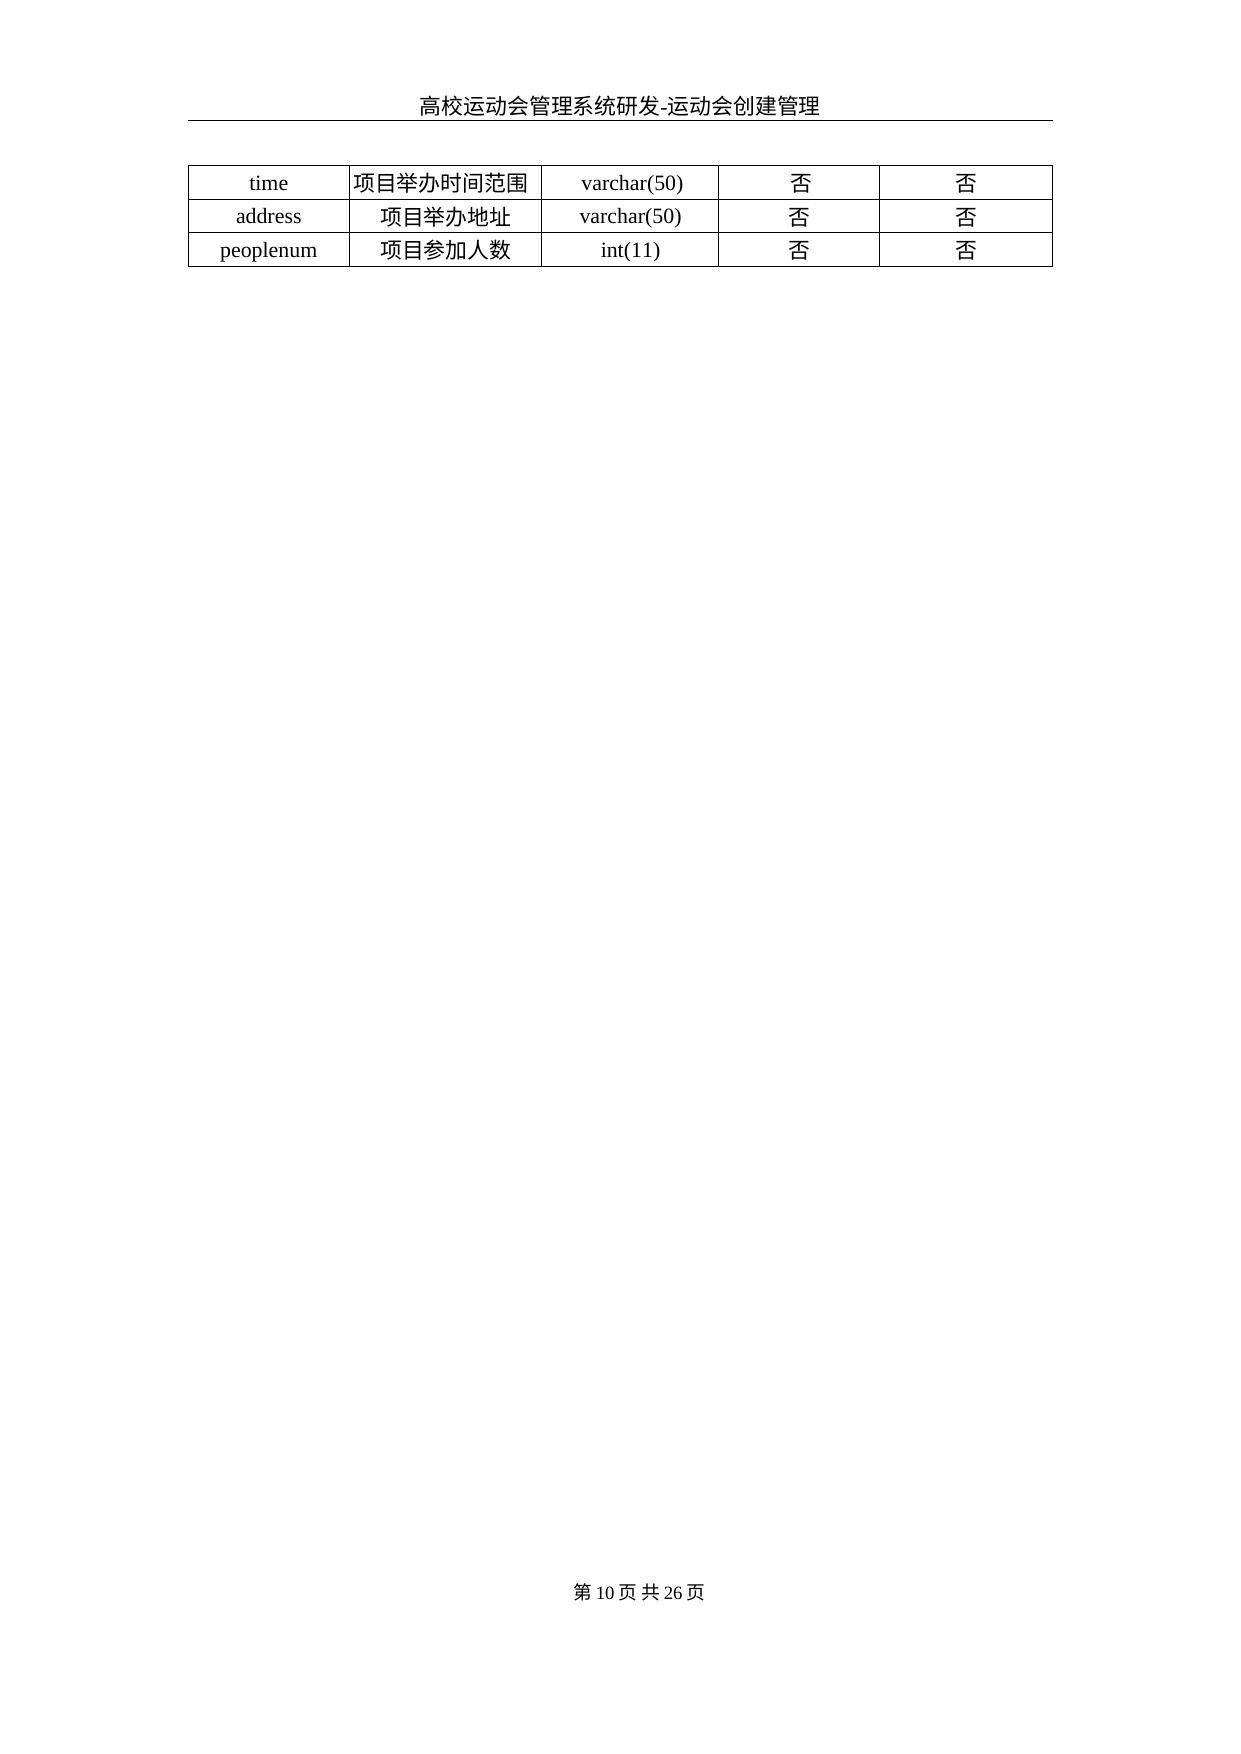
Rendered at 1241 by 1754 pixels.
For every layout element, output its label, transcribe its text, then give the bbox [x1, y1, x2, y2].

table_cell 否 [880, 233, 1052, 266]
table_cell time [189, 166, 349, 198]
table_cell varchar(50) [542, 166, 718, 198]
table_cell int(11) [542, 233, 718, 266]
table_cell peoplenum [189, 233, 349, 266]
table_cell 否 [719, 166, 879, 198]
table_cell address [189, 200, 349, 232]
table_cell varchar(50) [542, 200, 718, 232]
table_cell 否 [880, 200, 1052, 232]
table_cell 否 [719, 200, 879, 232]
table_cell 项目举办地址 [350, 200, 541, 232]
table_cell 否 [880, 166, 1052, 198]
table_cell 否 [719, 233, 879, 266]
table_cell 项目举办时间范围 [350, 166, 541, 198]
table_cell 项目参加人数 [350, 233, 541, 266]
